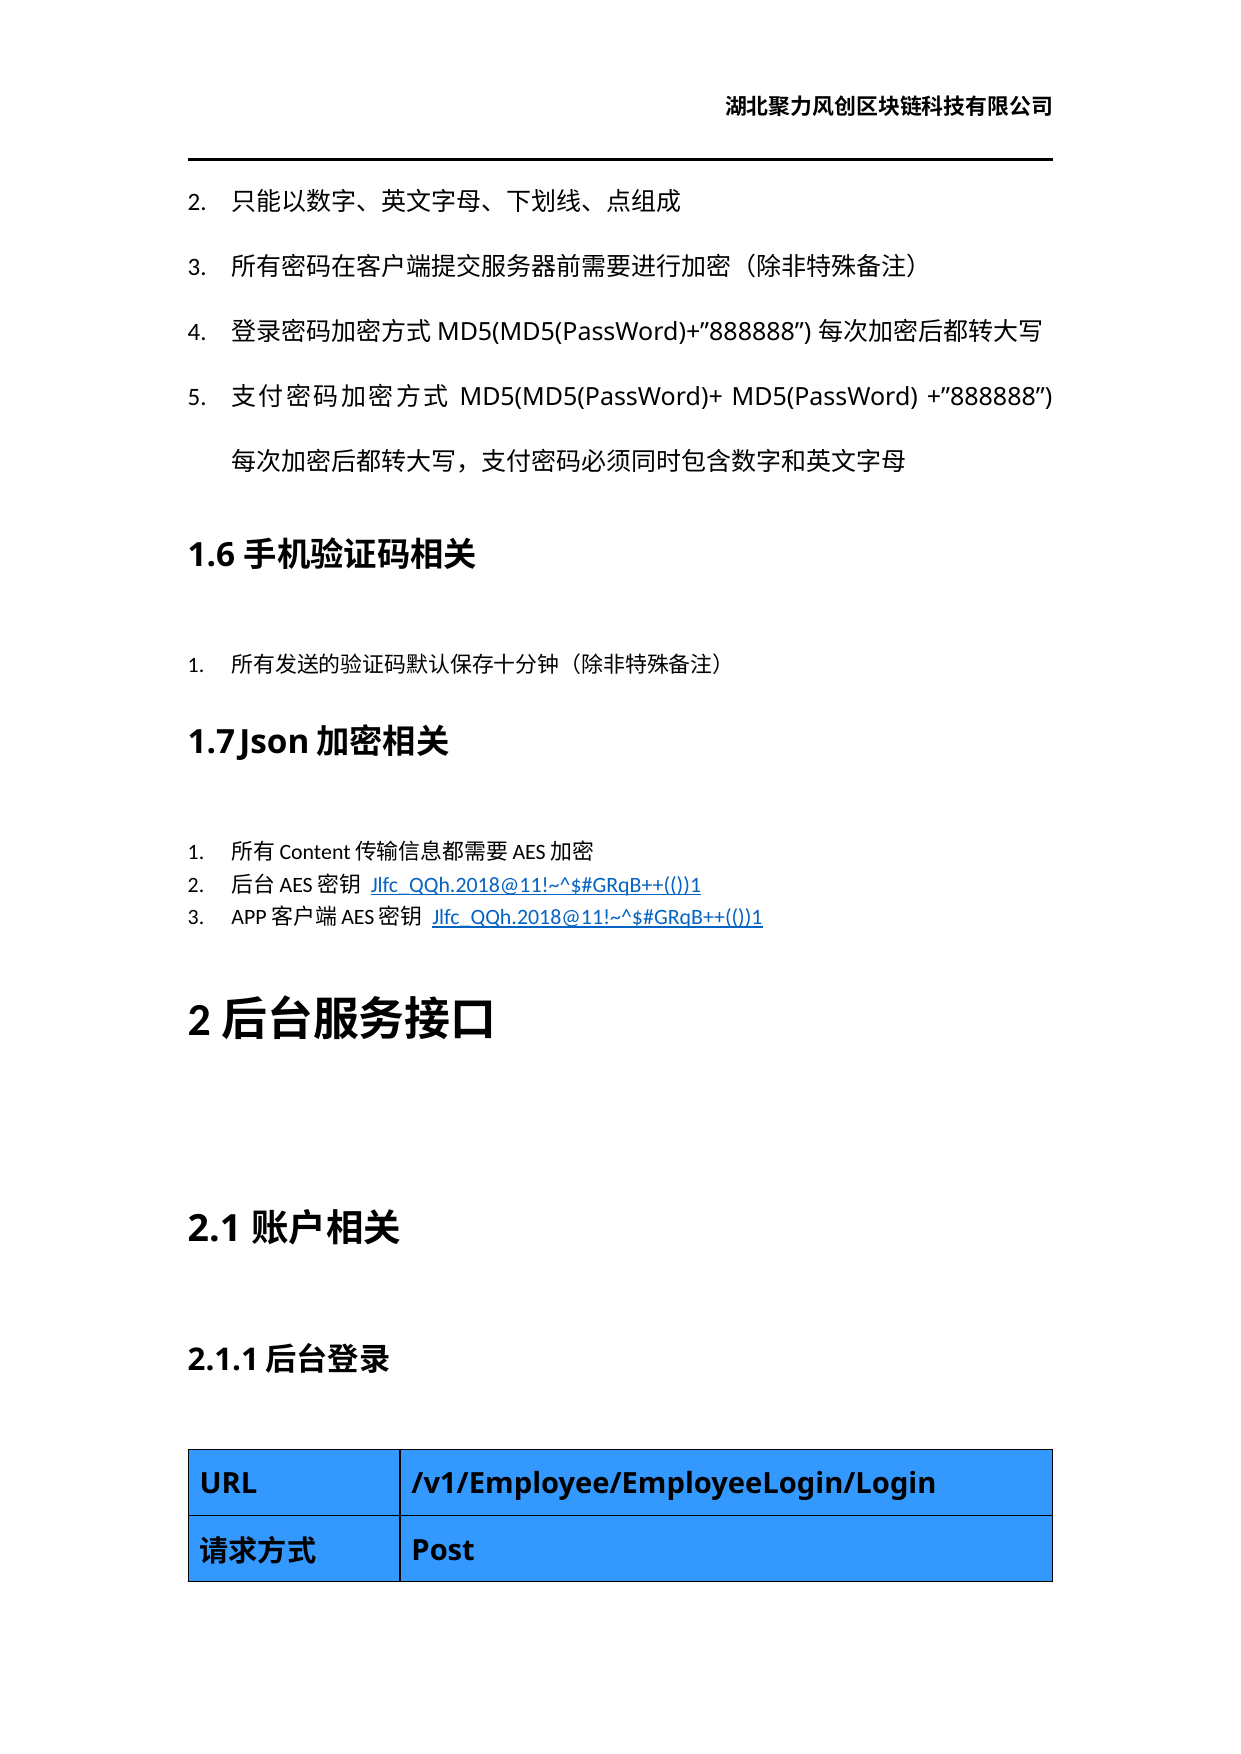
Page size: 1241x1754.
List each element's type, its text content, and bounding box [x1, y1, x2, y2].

subtitle 2.1 账户相关 [187, 1192, 1053, 1257]
subtitle 2 后台服务接口 [187, 967, 1053, 1064]
list APP客户端AES密钥 Jlfc_QQh.2018@11!~^$#GRqB++(())1 [187, 899, 1053, 931]
list 所有Content传输信息都需要AES加密 [187, 834, 1053, 866]
list 所有发送的验证码默认保存十分钟（除非特殊备注） [187, 647, 1053, 679]
list 只能以数字、英文字母、下划线、点组成 [187, 167, 1053, 232]
table_cell Post [401, 1516, 1052, 1581]
table_header /v1/Employee/EmployeeLogin/Login [401, 1450, 1052, 1515]
subtitle 2.1.1后台登录 [187, 1324, 1053, 1389]
table_cell 请求方式 [189, 1516, 399, 1581]
subtitle Json加密相关 [187, 706, 1053, 771]
list 登录密码加密方式 MD5(MD5(PassWord)+”888888”) 每次加密后都转大写 [187, 297, 1053, 362]
subtitle 1.6 手机验证码相关 [187, 519, 1053, 584]
list 后台AES密钥 Jlfc_QQh.2018@11!~^$#GRqB++(())1 [187, 866, 1053, 899]
list 支付密码加密方式 MD5(MD5(PassWord)+ MD5(PassWord) +”888888”) 每次加密后都转大写，支付密码必须同时包含数字和英文字母 [187, 362, 1053, 492]
list 所有密码在客户端提交服务器前需要进行加密（除非特殊备注） [187, 232, 1053, 297]
table_header URL [189, 1450, 399, 1515]
